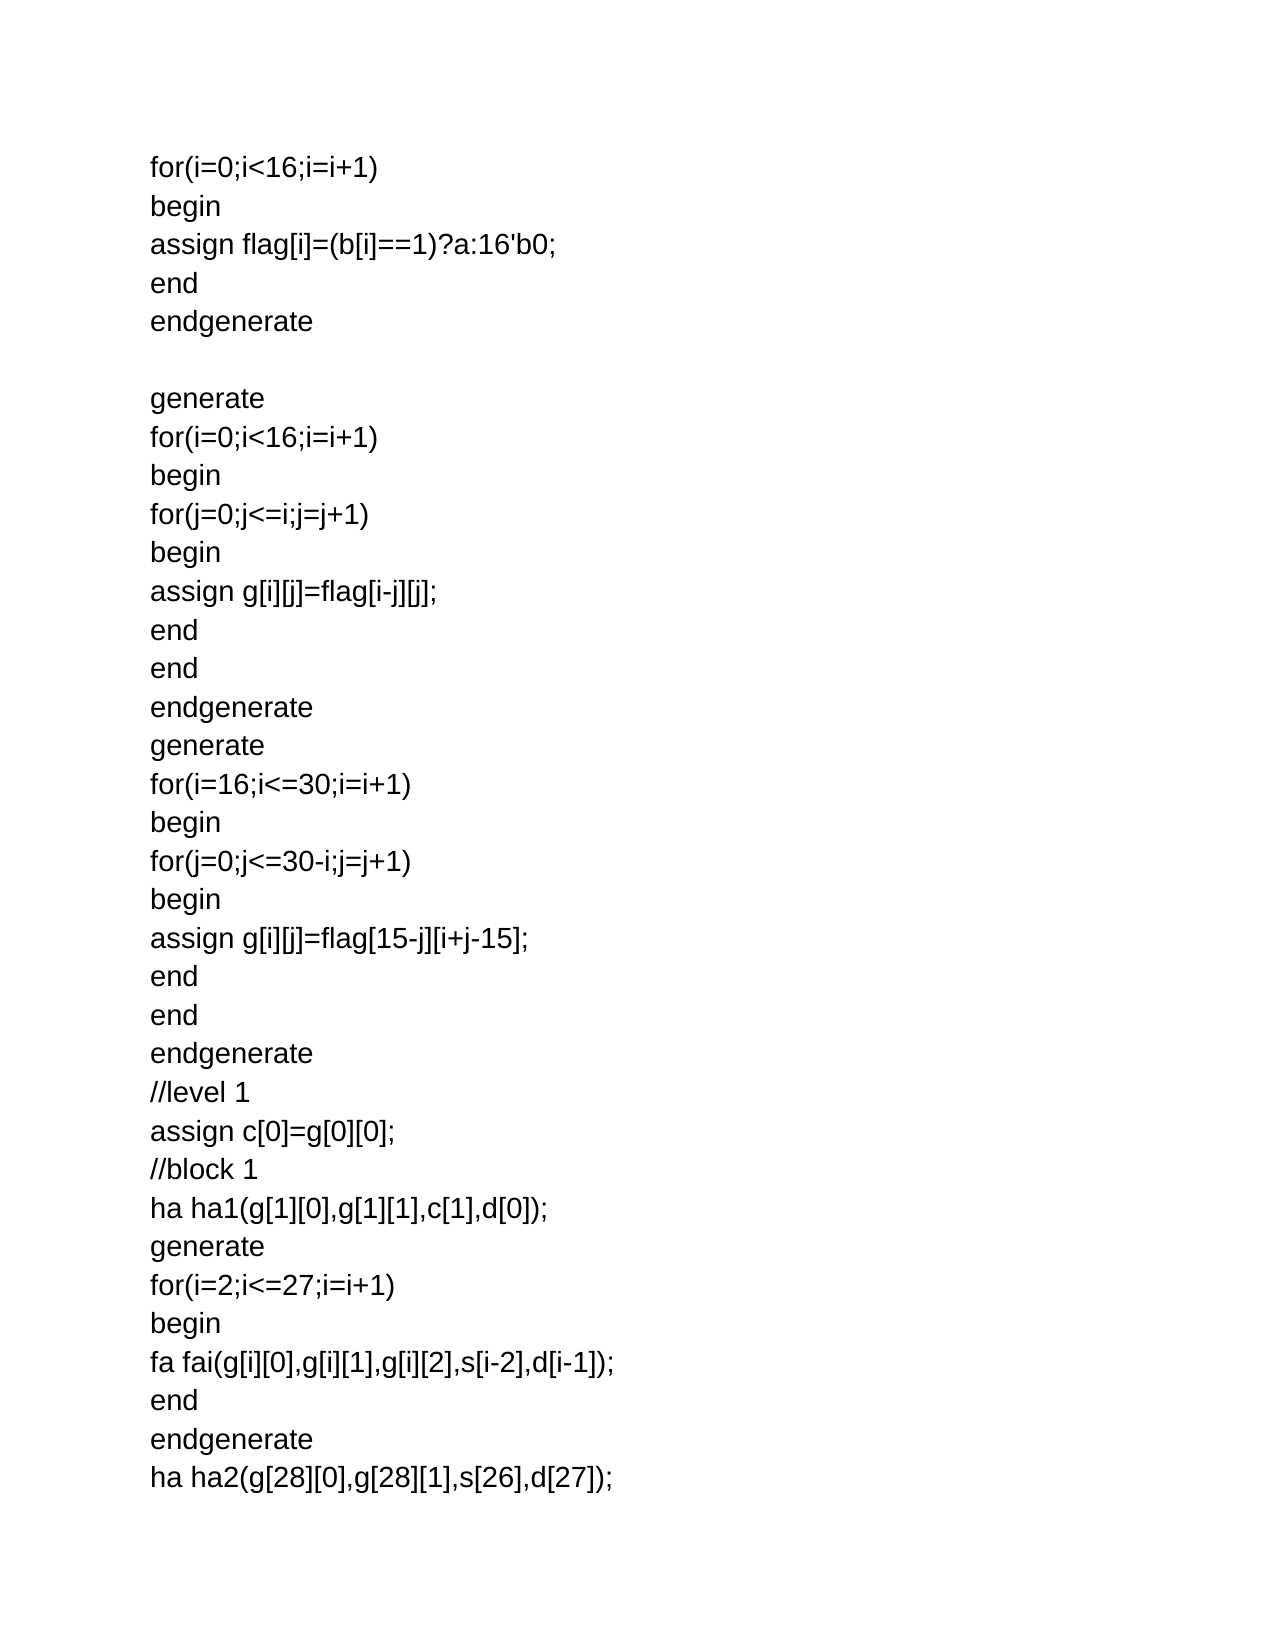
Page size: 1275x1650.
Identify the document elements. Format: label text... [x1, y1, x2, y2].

text end [150, 998, 1125, 1031]
text fa fai(g[i][0],g[i][1],g[i][2],s[i-2],d[i-1]); [150, 1345, 1125, 1378]
text assign flag[i]=(b[i]==1)?a:16'b0; [150, 227, 1125, 261]
text begin [150, 188, 1125, 222]
text end [150, 1383, 1125, 1417]
text ha ha1(g[1][0],g[1][1],c[1],d[0]); [150, 1191, 1125, 1224]
text generate [150, 1229, 1125, 1263]
text ha ha2(g[28][0],g[28][1],s[26],d[27]); [150, 1460, 1125, 1494]
text endgenerate [150, 304, 1125, 338]
text begin [150, 535, 1125, 569]
text for(j=0;j<=30-i;j=j+1) [150, 844, 1125, 877]
text end [150, 959, 1125, 993]
text begin [150, 805, 1125, 839]
text end [150, 651, 1125, 684]
text endgenerate [150, 689, 1125, 723]
text assign c[0]=g[0][0]; [150, 1113, 1125, 1147]
text assign g[i][j]=flag[15-j][i+j-15]; [150, 921, 1125, 954]
text assign g[i][j]=flag[i-j][j]; [150, 574, 1125, 607]
text generate [150, 381, 1125, 415]
text //block 1 [150, 1152, 1125, 1186]
text for(i=0;i<16;i=i+1) [150, 420, 1125, 453]
text generate [150, 728, 1125, 762]
text for(j=0;j<=i;j=j+1) [150, 497, 1125, 530]
text endgenerate [150, 1422, 1125, 1455]
text begin [150, 882, 1125, 916]
text for(i=16;i<=30;i=i+1) [150, 767, 1125, 800]
text for(i=2;i<=27;i=i+1) [150, 1268, 1125, 1301]
text begin [150, 1306, 1125, 1340]
text for(i=0;i<16;i=i+1) [150, 150, 1125, 183]
text end [150, 266, 1125, 299]
text end [150, 612, 1125, 646]
text //level 1 [150, 1075, 1125, 1108]
text begin [150, 458, 1125, 492]
text endgenerate [150, 1036, 1125, 1070]
